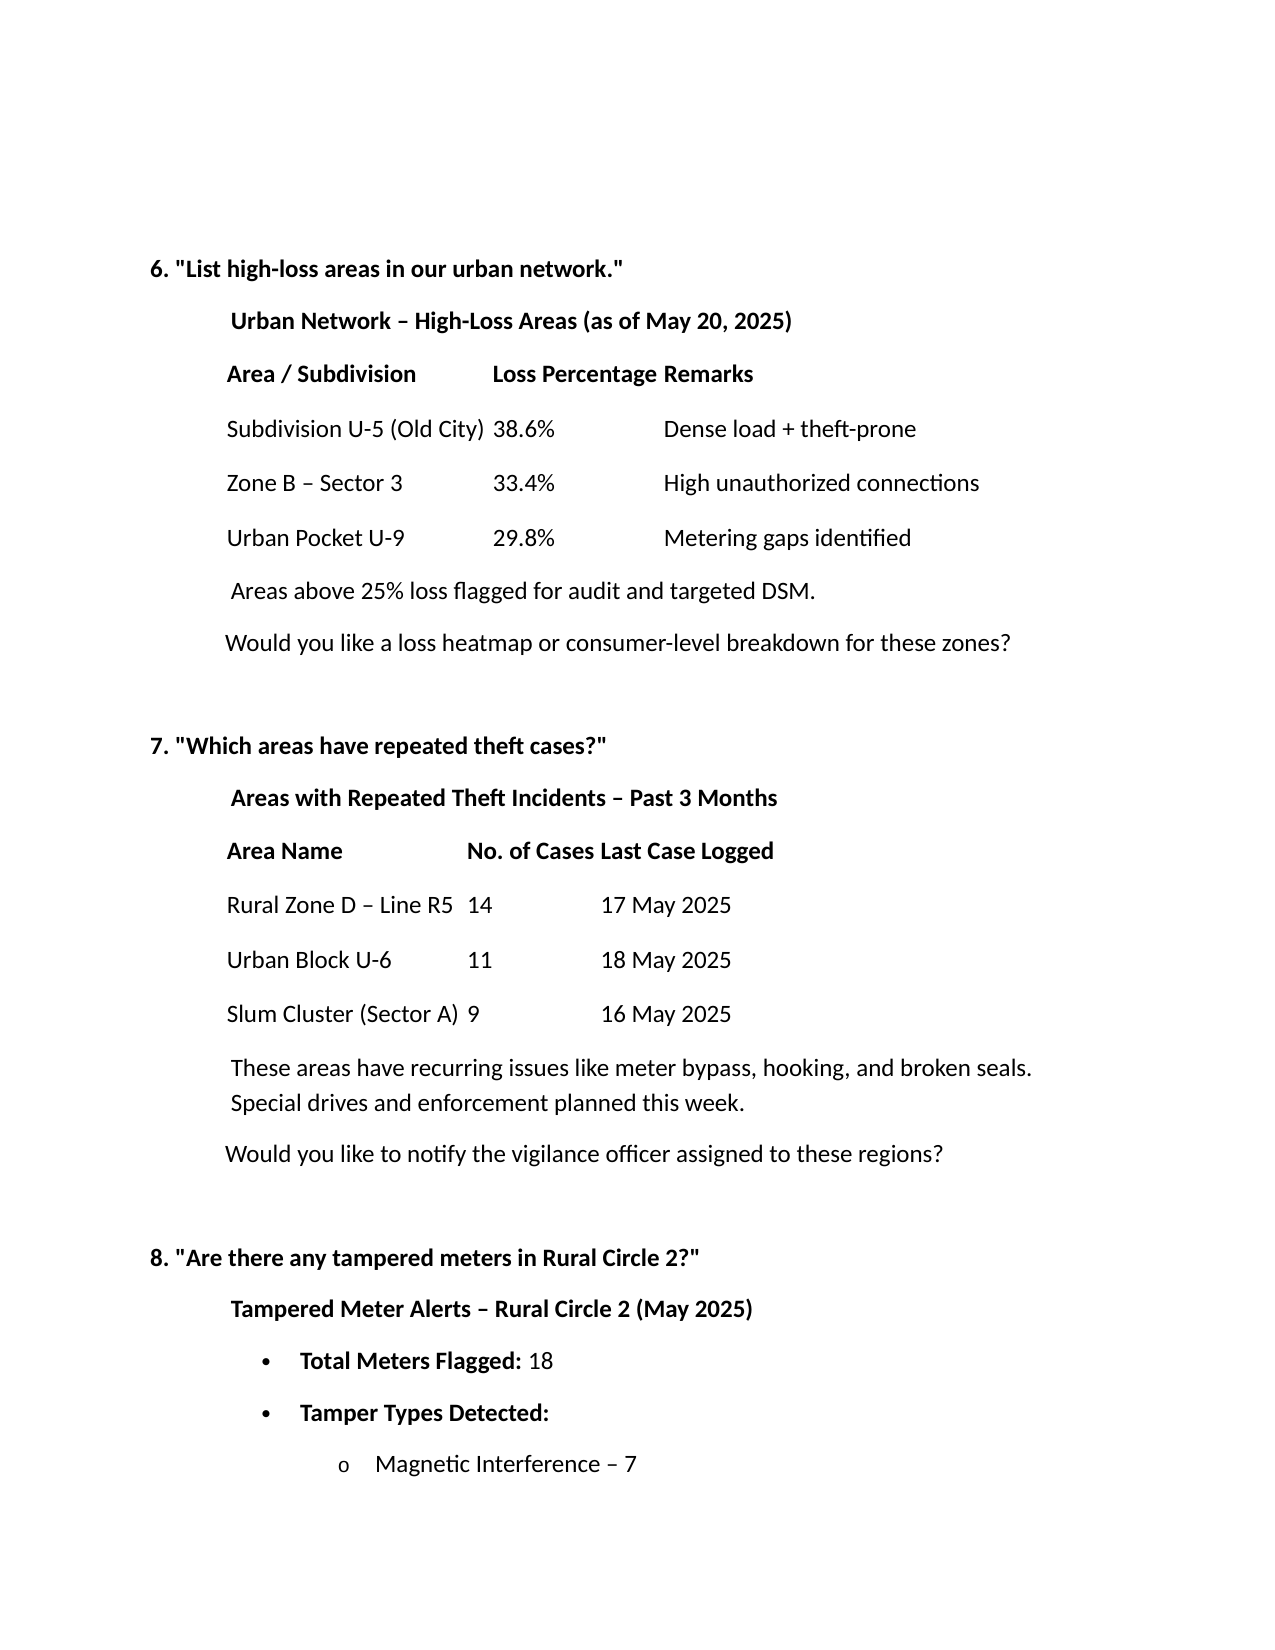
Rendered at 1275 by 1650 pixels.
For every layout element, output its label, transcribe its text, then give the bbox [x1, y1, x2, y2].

table_cell Slum Cluster (Sector A) [225, 997, 465, 1052]
table_cell Dense load + theft-prone [662, 411, 986, 466]
text Areas with Repeated Theft Incidents – Past 3 Months [225, 782, 1125, 812]
list Magnetic Interference – 7 [337, 1448, 1125, 1479]
table_cell 9 [465, 997, 599, 1052]
table_cell 29.8% [491, 520, 662, 575]
list Total Meters Flagged: 18 [262, 1345, 1125, 1376]
text Areas above 25% loss flagged for audit and targeted DSM. [225, 575, 1125, 606]
table_cell High unauthorized connections [662, 466, 986, 520]
table_header No. of Cases [465, 833, 599, 888]
table_cell 16 May 2025 [599, 997, 781, 1052]
table_cell 14 [465, 888, 599, 942]
table_cell Metering gaps identified [662, 520, 986, 575]
text Tampered Meter Alerts – Rural Circle 2 (May 2025) [225, 1293, 1125, 1324]
table_header Loss Percentage [491, 357, 662, 411]
table_cell Rural Zone D – Line R5 [225, 888, 465, 942]
table_cell Subdivision U-5 (Old City) [225, 411, 491, 466]
table_header Area / Subdivision [225, 357, 491, 411]
table_cell 11 [465, 943, 599, 997]
table_cell Zone B – Sector 3 [225, 466, 491, 520]
table_header Remarks [662, 357, 986, 411]
table_cell 38.6% [491, 411, 662, 466]
text Would you like a loss heatmap or consumer-level breakdown for these zones? [225, 627, 1125, 657]
text Would you like to notify the vigilance officer assigned to these regions? [225, 1138, 1125, 1169]
table_cell 33.4% [491, 466, 662, 520]
list Tamper Types Detected: [262, 1397, 1125, 1427]
table_cell Urban Pocket U-9 [225, 520, 491, 575]
table_header Area Name [225, 833, 465, 888]
table_cell 18 May 2025 [599, 943, 781, 997]
text 7. "Which areas have repeated theft cases?" [150, 730, 1125, 761]
text These areas have recurring issues like meter bypass, hooking, and broken seals. Special drives and enforcement planned this week. [225, 1052, 1125, 1117]
text 8. "Are there any tampered meters in Rural Circle 2?" [150, 1242, 1125, 1272]
text 6. "List high-loss areas in our urban network." [150, 253, 1125, 284]
table_cell Urban Block U-6 [225, 943, 465, 997]
table_cell 17 May 2025 [599, 888, 781, 942]
table_header Last Case Logged [599, 833, 781, 888]
text Urban Network – High-Loss Areas (as of May 20, 2025) [225, 305, 1125, 336]
